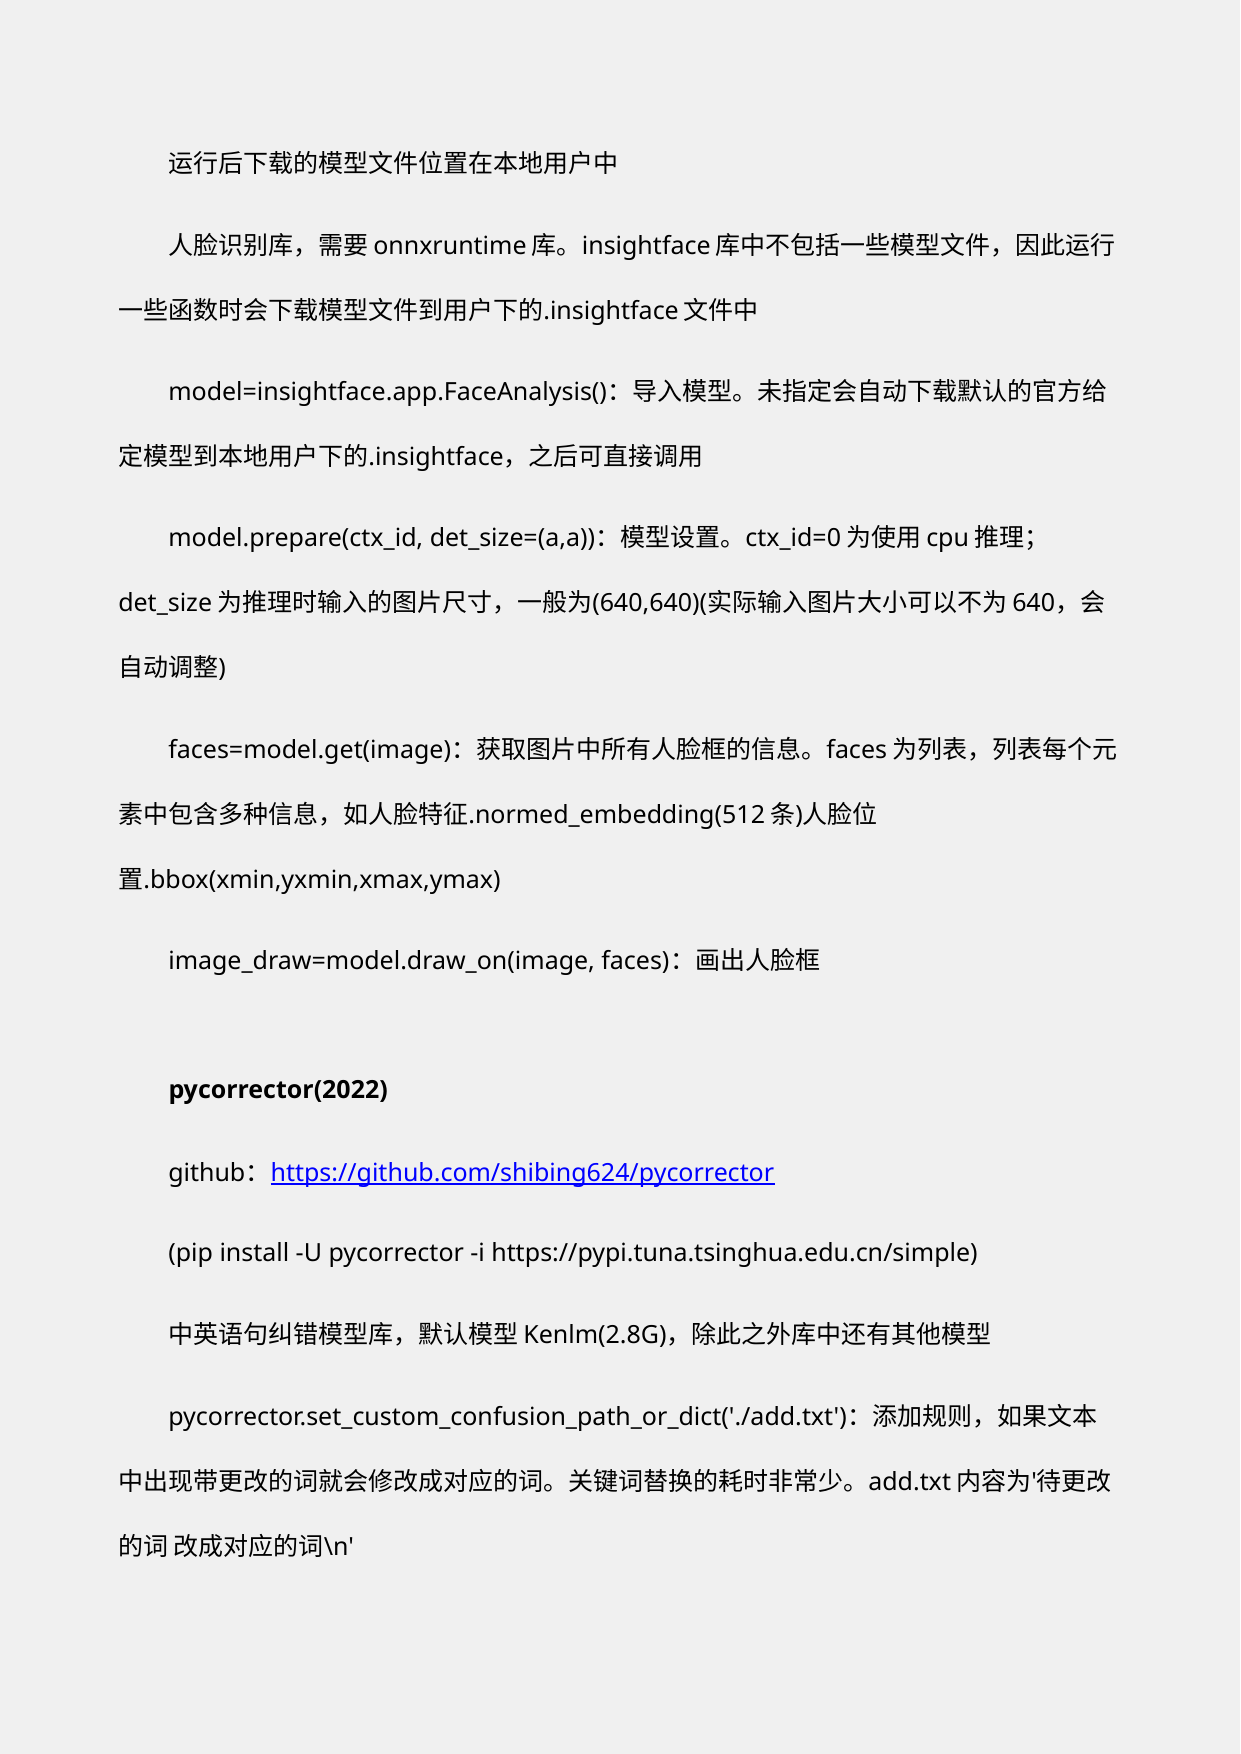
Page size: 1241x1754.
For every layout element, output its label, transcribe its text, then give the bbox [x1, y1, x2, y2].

text 中英语句纠错模型库，默认模型Kenlm(2.8G)，除此之外库中还有其他模型 [118, 1301, 1122, 1366]
list model=insightface.app.FaceAnalysis()：导入模型。未指定会自动下载默认的官方给定模型到本地用户下的.insightface，之后可直接调用 [118, 357, 1122, 487]
list faces=model.get(image)：获取图片中所有人脸框的信息。faces为列表，列表每个元素中包含多种信息，如人脸特征.normed_embedding(512条)人脸位置.bbox(xmin,yxmin,xmax,ymax) [118, 715, 1122, 910]
list image_draw=model.draw_on(image, faces)：画出人脸框 [118, 926, 1122, 991]
text pycorrector(2022) [118, 1056, 1122, 1121]
list (pip install -U pycorrector -i https://pypi.tuna.tsinghua.edu.cn/simple) [118, 1219, 1122, 1284]
list 人脸识别库，需要onnxruntime库。insightface库中不包括一些模型文件，因此运行一些函数时会下载模型文件到用户下的.insightface文件中 [118, 211, 1122, 341]
text pycorrector.set_custom_confusion_path_or_dict('./add.txt')：添加规则，如果文本中出现带更改的词就会修改成对应的词。关键词替换的耗时非常少。add.txt内容为'待更改的词 改成对应的词\n' [118, 1382, 1122, 1577]
text github：https://github.com/shibing624/pycorrector [118, 1138, 1122, 1203]
list 运行后下载的模型文件位置在本地用户中 [118, 129, 1122, 194]
list model.prepare(ctx_id, det_size=(a,a))：模型设置。ctx_id=0为使用cpu推理；det_size为推理时输入的图片尺寸，一般为(640,640)(实际输入图片大小可以不为640，会自动调整) [118, 503, 1122, 698]
